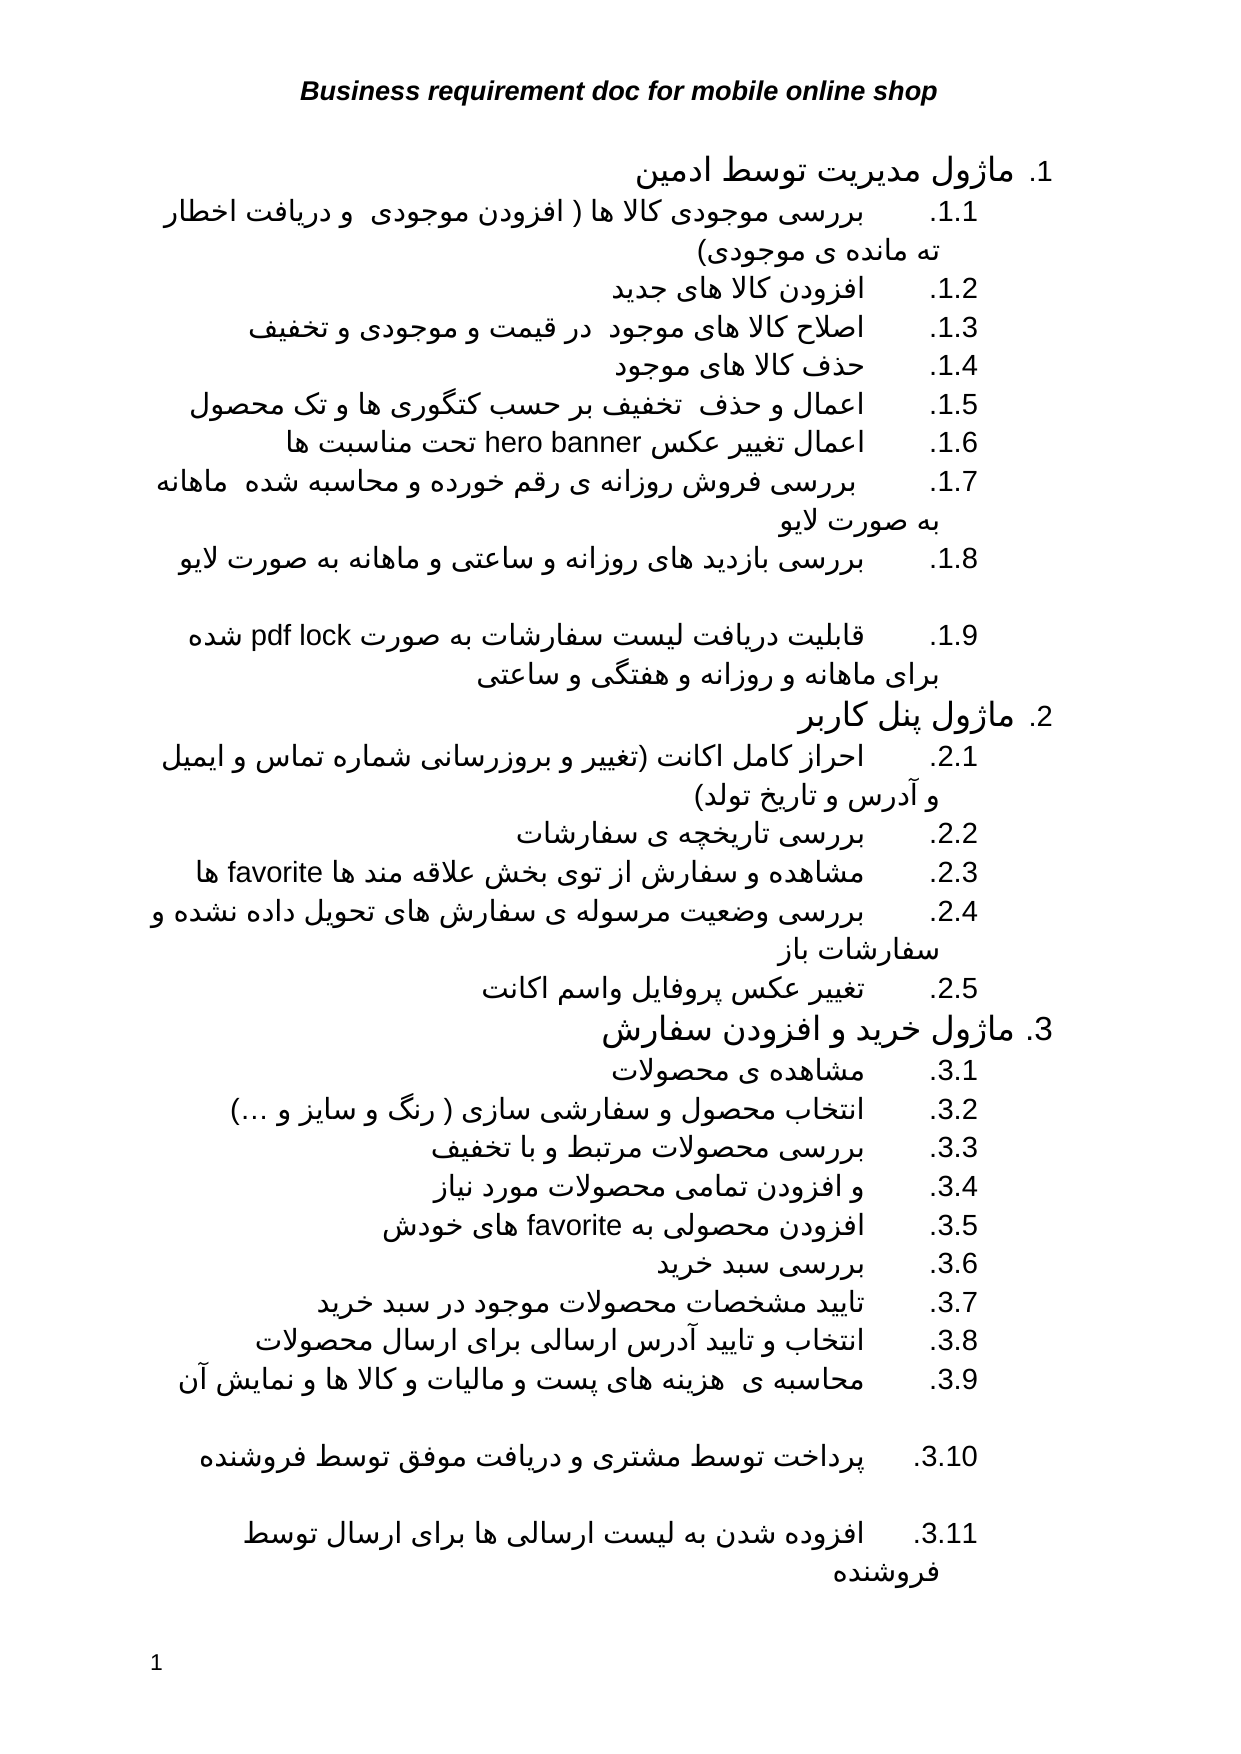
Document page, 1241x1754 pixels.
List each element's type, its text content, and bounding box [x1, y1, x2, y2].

list اعمال تغییر عکس hero banner تحت مناسبت ها [150, 425, 978, 459]
list انتخاب محصول و سفارشی سازی ( رنگ و سایز و …) [150, 1092, 978, 1125]
list بررسی موجودی کالا ها ( افزودن موجودی و دریافت اخطار ته مانده ی موجودی) [150, 194, 978, 266]
list بررسی فروش روزانه ی رقم خورده و محاسبه شده ماهانه به صورت لایو [150, 464, 978, 536]
list پرداخت توسط مشتری و دریافت موفق توسط فروشنده [150, 1439, 978, 1511]
list قابلیت دریافت لیست سفارشات به صورت pdf lock شده برای ماهانه و روزانه و هفتگی و ساعتی [150, 618, 978, 690]
list افزودن کالا های جدید [150, 271, 978, 305]
list احراز کامل اکانت (تغییر و بروزرسانی شماره تماس و ایمیل و آدرس و تاریخ تولد) [150, 739, 978, 811]
list اصلاح کالا های موجود در قیمت و موجودی و تخفیف [150, 310, 978, 343]
list بررسی وضعیت مرسوله ی سفارش های تحویل داده نشده و سفارشات باز [150, 893, 978, 966]
list تایید مشخصات محصولات موجود در سبد خرید [150, 1284, 978, 1318]
list حذف کالا های موجود [150, 348, 978, 382]
list بررسی تاریخچه ی سفارشات [150, 816, 978, 850]
list ماژول پنل کاربر [150, 695, 1053, 734]
list افزوده شدن به لیست ارسالی ها برای ارسال توسط فروشنده [150, 1516, 978, 1588]
list ماژول خرید و افزودن سفارش [150, 1009, 1053, 1048]
list اعمال و حذف تخفیف بر حسب کتگوری ها و تک محصول [150, 387, 978, 420]
list مشاهده ی محصولات [150, 1053, 978, 1087]
list ماژول مدیریت توسط ادمین [150, 150, 1053, 188]
list انتخاب و تایید آدرس ارسالی برای ارسال محصولات [150, 1323, 978, 1357]
list تغییر عکس پروفایل واسم اکانت [150, 971, 978, 1004]
list بررسی بازدید های روزانه و ساعتی و ماهانه به صورت لایو [150, 541, 978, 613]
list افزودن محصولی به favorite های خودش [150, 1207, 978, 1241]
list و افزودن تمامی محصولات مورد نیاز [150, 1169, 978, 1202]
list مشاهده و سفارش از توی بخش علاقه مند ها favorite ها [150, 855, 978, 888]
list محاسبه ی هزینه های پست و مالیات و کالا ها و نمایش آن [150, 1362, 978, 1434]
list بررسی سبد خرید [150, 1246, 978, 1279]
list بررسی محصولات مرتبط و با تخفیف [150, 1130, 978, 1164]
